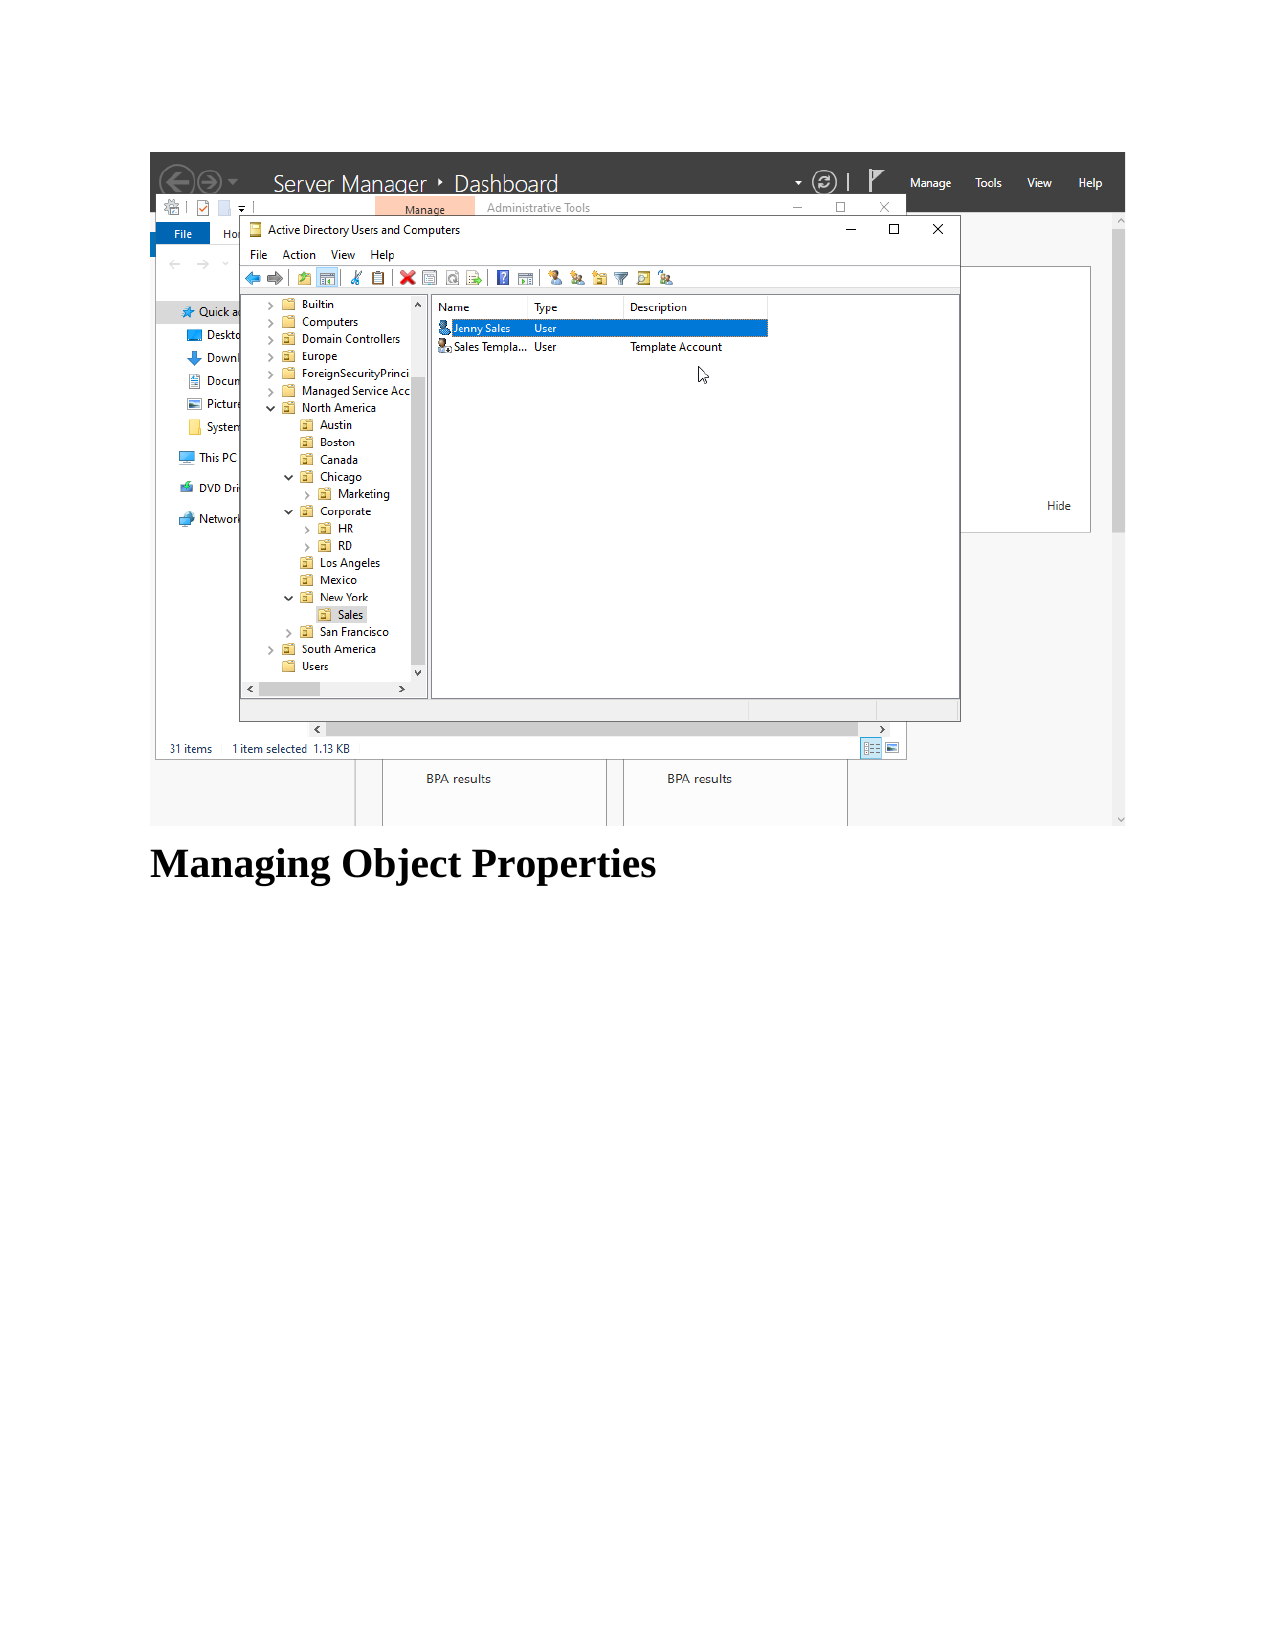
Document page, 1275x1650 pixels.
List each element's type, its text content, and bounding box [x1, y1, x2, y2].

picture [150, 150, 1125, 826]
text Managing Object Properties [150, 838, 1125, 886]
